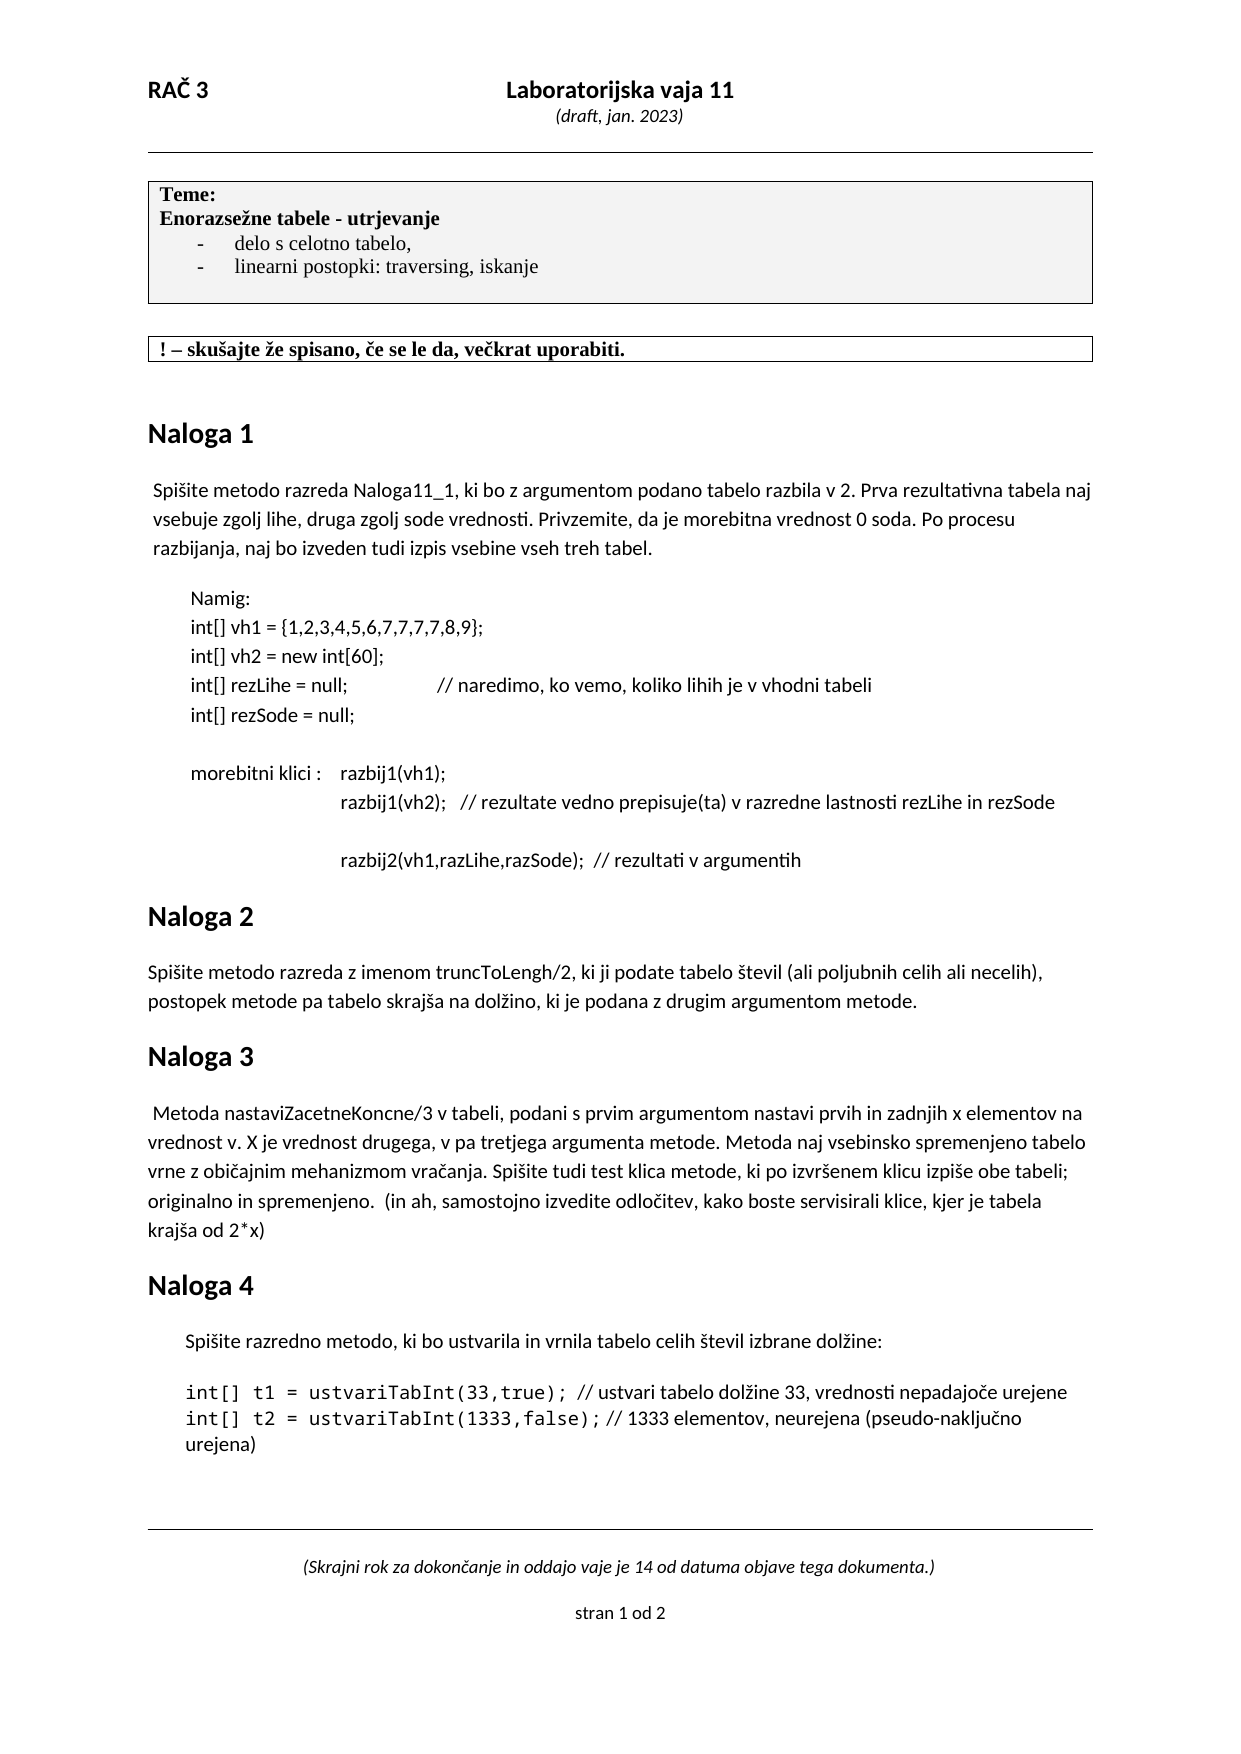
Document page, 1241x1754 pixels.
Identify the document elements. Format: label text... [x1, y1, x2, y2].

list Namig: [190, 585, 1093, 611]
text Spišite metodo razreda Naloga11_1, ki bo z argumentom podano tabelo razbila v 2. Prva rezultativna tabela naj vsebuje zgolj lihe, druga zgolj sode vrednosti. Privzemite, da je morebitna vrednost 0 soda. Po procesu razbijanja, naj bo izveden tudi izpis vsebine vseh treh tabel. [153, 477, 1093, 561]
list razbij1(vh2); // rezultate vedno prepisuje(ta) v razredne lastnosti rezLihe in rezSode [190, 789, 1093, 815]
text int[] t1 = ustvariTabInt(33,true); // ustvari tabelo dolžine 33, vrednosti nepadajoče urejene [185, 1379, 1093, 1405]
list razbij2(vh1,razLihe,razSode); // rezultati v argumentih [190, 848, 1093, 873]
list morebitni klici : razbij1(vh1); [190, 760, 1093, 786]
list int[] vh2 = new int[60]; [190, 643, 1093, 669]
text int[] t2 = ustvariTabInt(1333,false); // 1333 elementov, neurejena (pseudo-naključno urejena) [185, 1405, 1093, 1456]
text Metoda nastaviZacetneKoncne/3 v tabeli, podani s prvim argumentom nastavi prvih in zadnjih x elementov na vrednost v. X je vrednost drugega, v pa tretjega argumenta metode. Metoda naj vsebinsko spremenjeno tabelo vrne z običajnim mehanizmom vračanja. Spišite tudi test klica metode, ki po izvršenem klicu izpiše obe tabeli; originalno in spremenjeno. (in ah, samostojno izvedite odločitev, kako boste servisirali klice, kjer je tabela krajša od 2*x) [148, 1100, 1093, 1242]
text Naloga 3 [148, 1038, 1093, 1074]
text Naloga 1 [148, 415, 1093, 451]
table_header Teme: Enorazsežne tabele - utrjevanje delo s celotno tabelo, linearni postopki: traversing, iskanje [149, 182, 1092, 303]
list int[] rezSode = null; [190, 702, 1093, 727]
list int[] vh1 = {1,2,3,4,5,6,7,7,7,7,8,9}; [190, 614, 1093, 640]
text Spišite metodo razreda z imenom truncToLengh/2, ki ji podate tabelo števil (ali poljubnih celih ali necelih), postopek metode pa tabelo skrajša na dolžino, ki je podana z drugim argumentom metode. [148, 959, 1093, 1014]
table_header ! – skušajte že spisano, če se le da, večkrat uporabiti. [149, 337, 1092, 361]
text Naloga 4 [148, 1267, 1093, 1303]
text Spišite razredno metodo, ki bo ustvarila in vrnila tabelo celih števil izbrane dolžine: [185, 1329, 1093, 1354]
list int[] rezLihe = null; // naredimo, ko vemo, koliko lihih je v vhodni tabeli [190, 673, 1093, 698]
text Naloga 2 [148, 898, 1093, 933]
